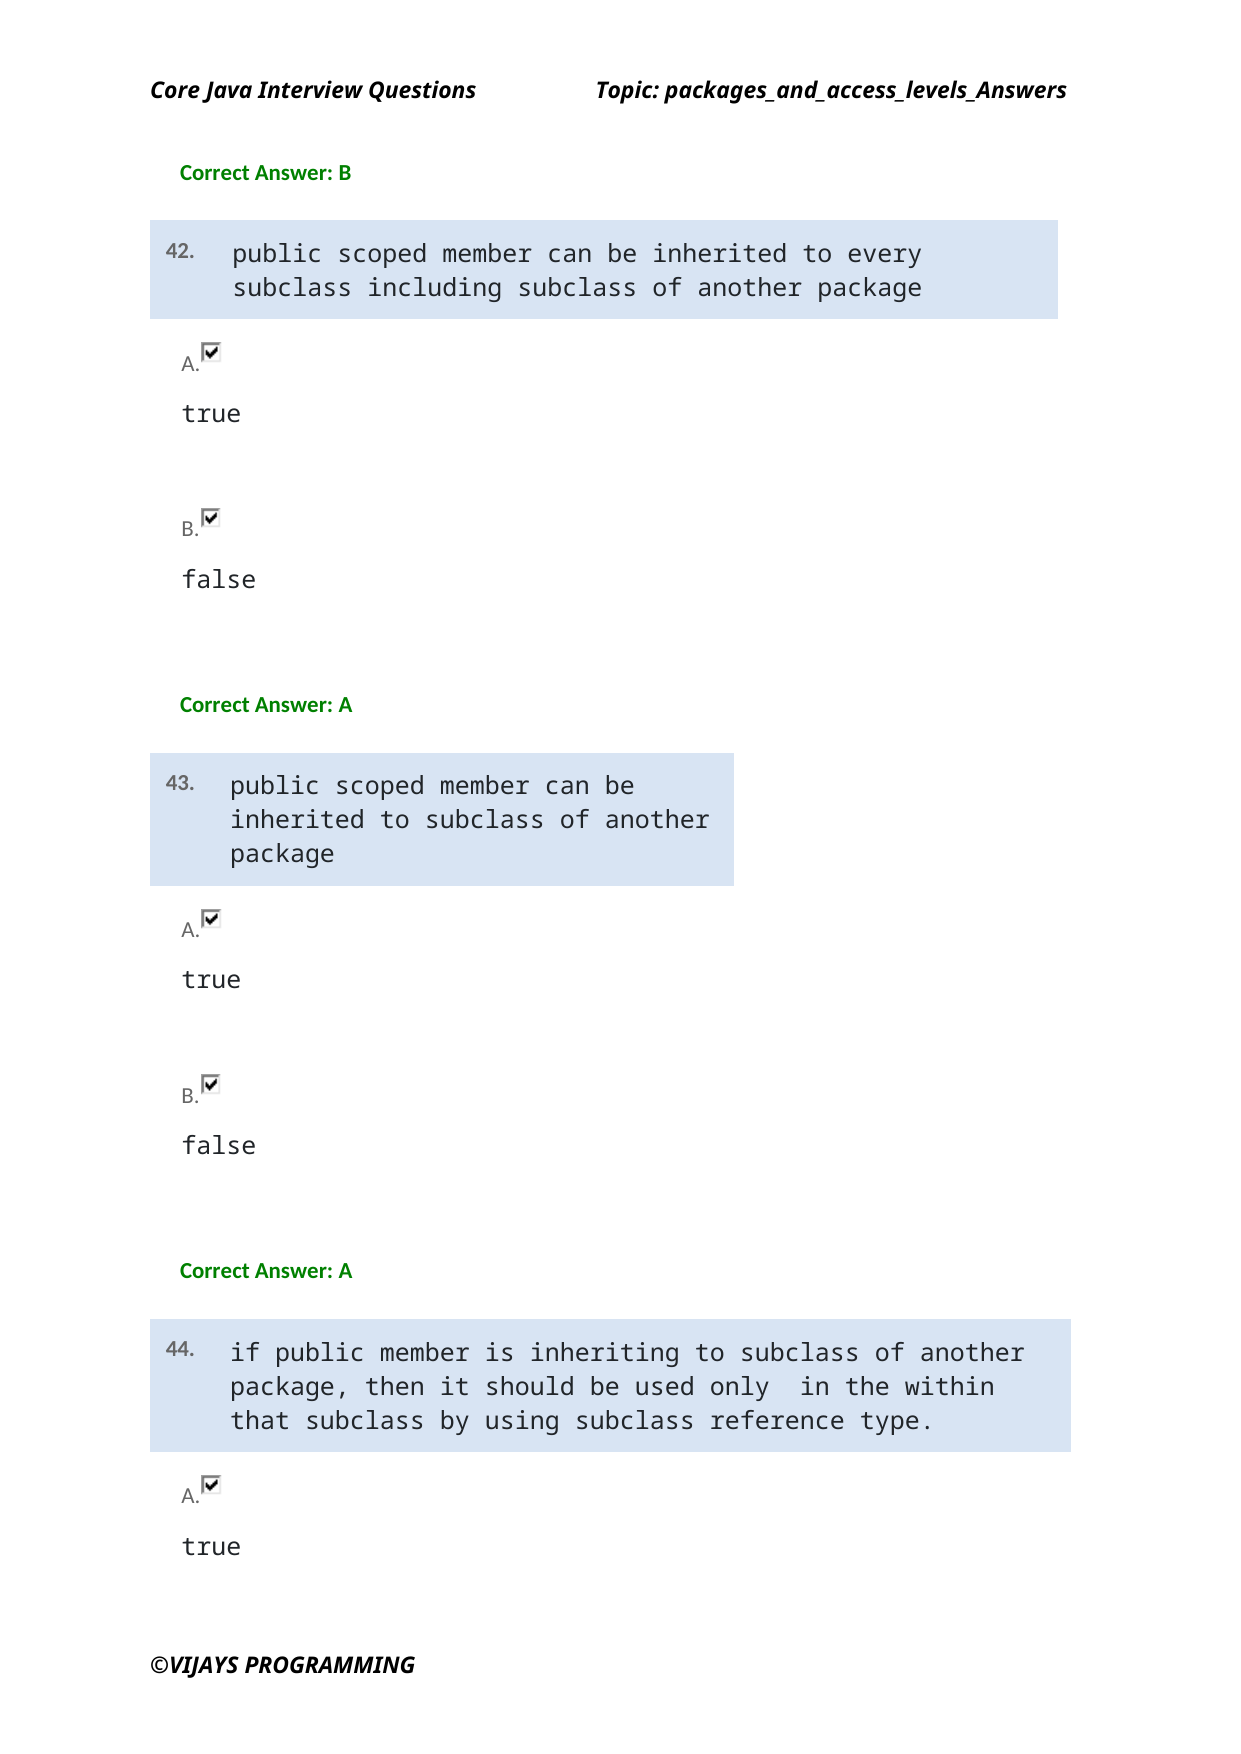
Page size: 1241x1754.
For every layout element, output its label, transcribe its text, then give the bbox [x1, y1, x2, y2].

table_cell [150, 320, 1090, 682]
table_cell [150, 886, 1090, 1248]
table_header 43. [150, 753, 214, 886]
table_cell public scoped member can be inherited to every subclass including subclass of another package [216, 220, 1058, 319]
table_cell Correct Answer: A [150, 682, 1090, 752]
table_cell [150, 1452, 1090, 1602]
table_cell Correct Answer: B [150, 150, 1090, 220]
table_cell if public member is inheriting to subclass of another package, then it should be used only in the within that subclass by using subclass reference type. [214, 1319, 1071, 1452]
table_header public scoped member can be inherited to subclass of another package [214, 753, 734, 886]
table_cell 44. [150, 1319, 214, 1452]
table_cell Correct Answer: A [150, 1249, 1090, 1319]
table_cell 42. [150, 220, 216, 319]
